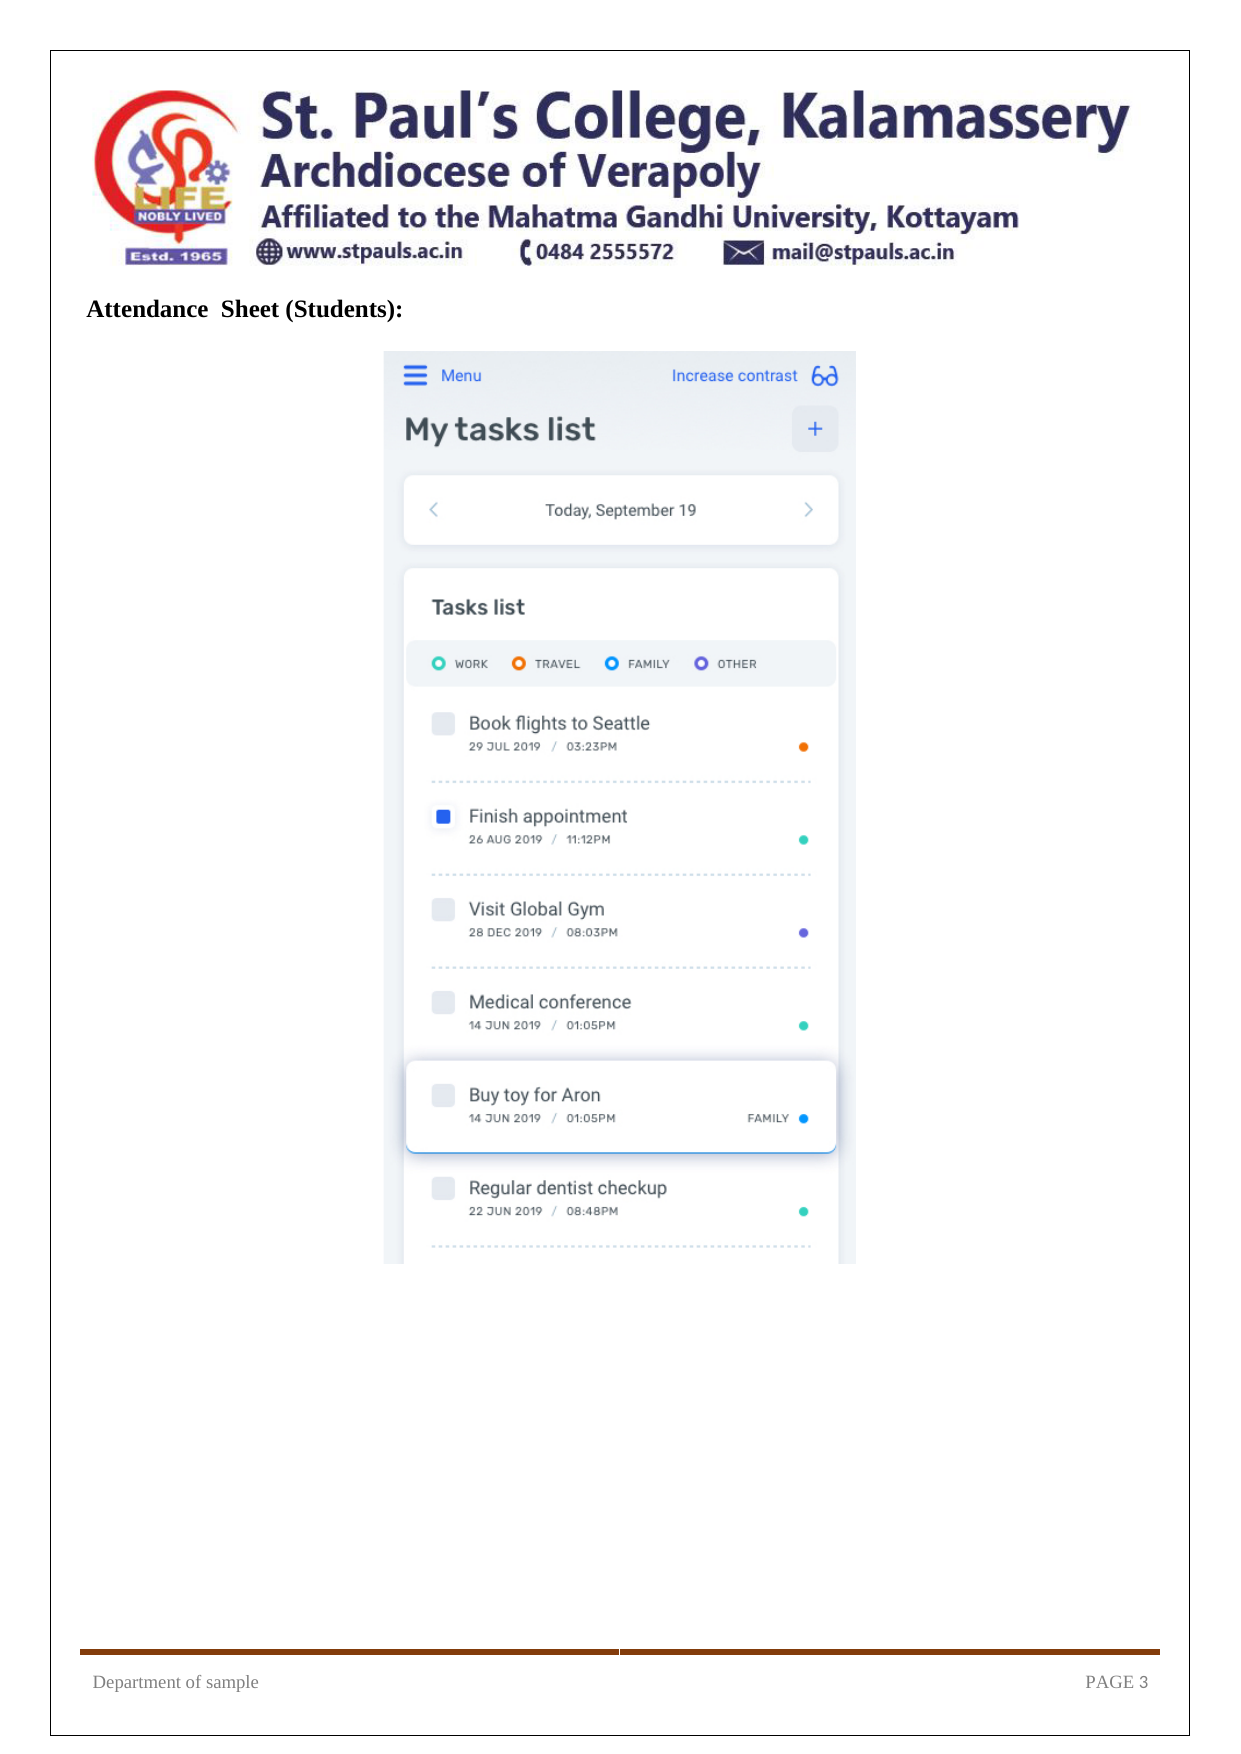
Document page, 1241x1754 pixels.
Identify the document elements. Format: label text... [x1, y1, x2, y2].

picture [383, 351, 856, 1264]
table_header Attendance Sheet (Students): [75, 295, 1164, 323]
table_cell [75, 323, 1164, 1292]
